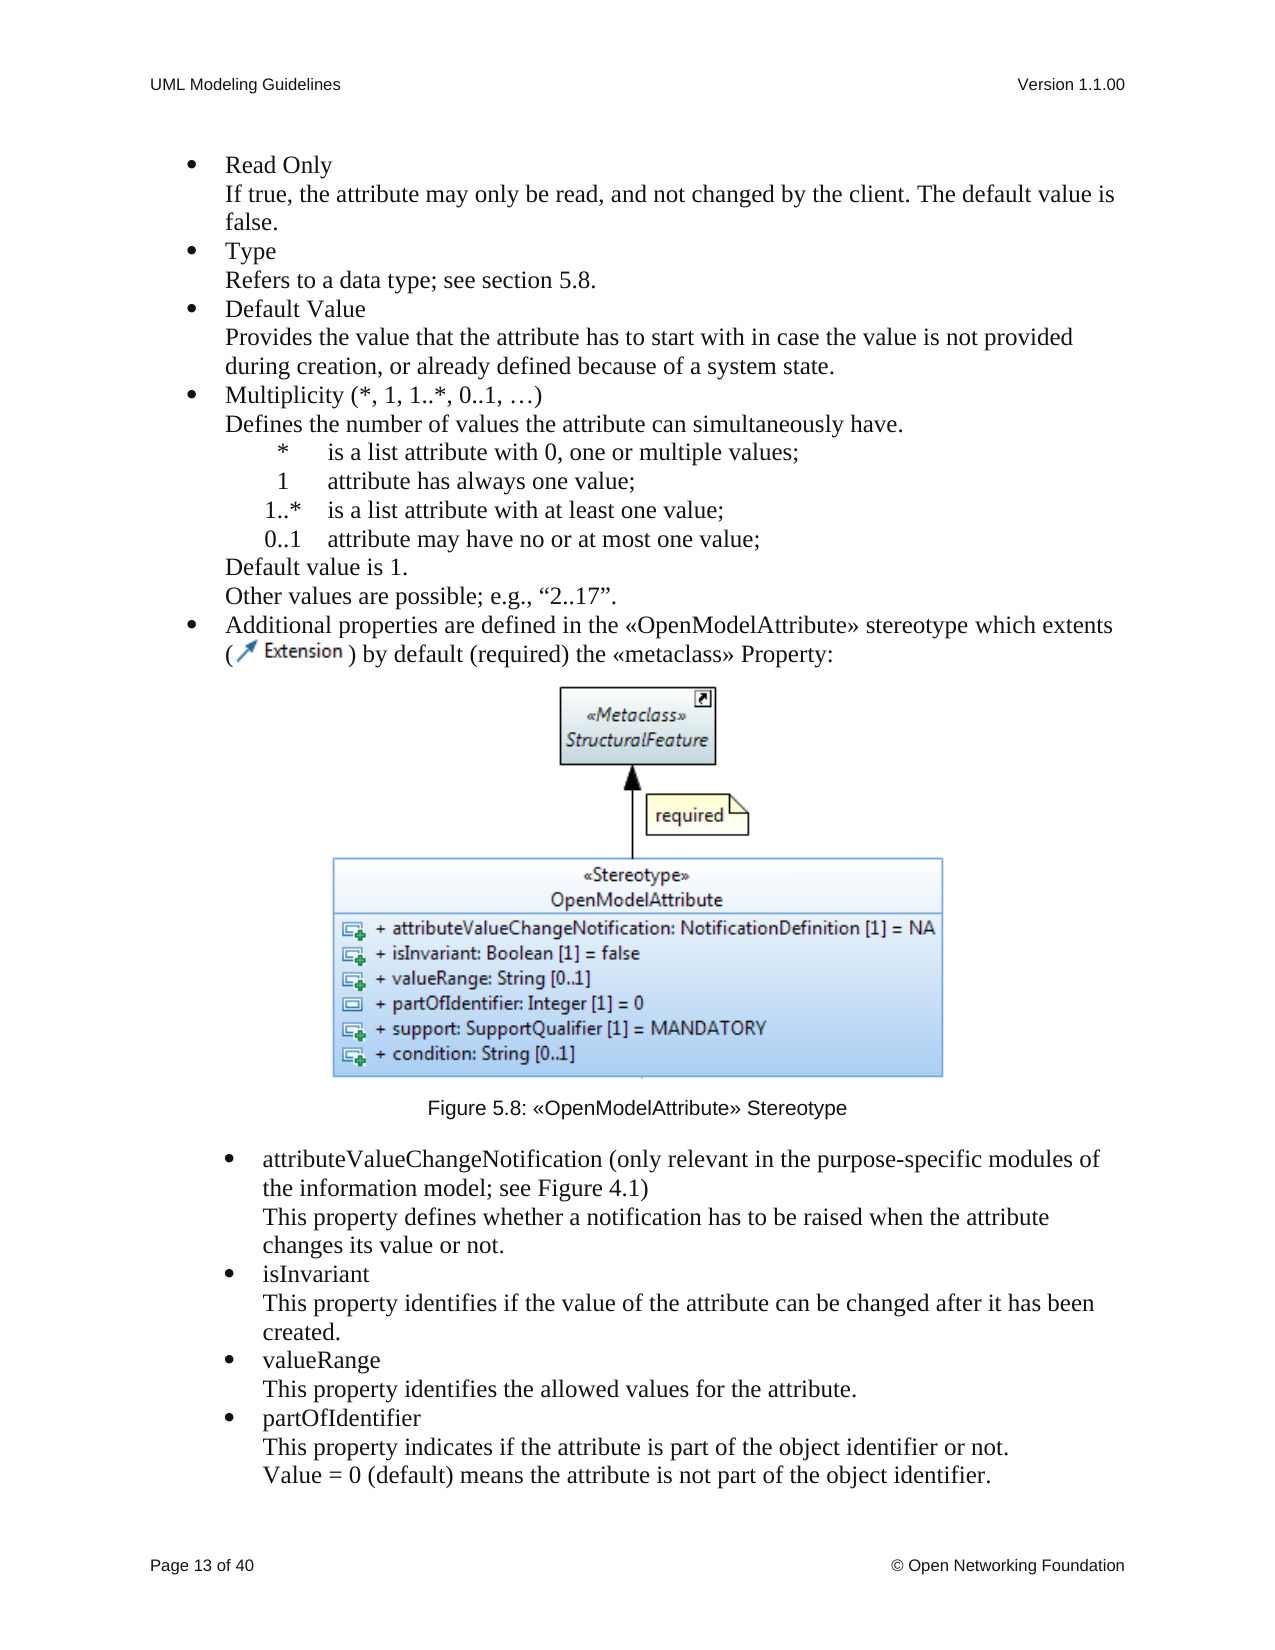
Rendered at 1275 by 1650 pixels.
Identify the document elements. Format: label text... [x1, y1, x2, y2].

list Default Value Provides the value that the attribute has to start with in case the value is not provided during creation, or already defined because of a system state. [187, 294, 1125, 380]
picture [233, 638, 348, 663]
list Additional properties are defined in the «OpenModelAttribute» stereotype which extents () by default (required) the «metaclass» Property: [187, 610, 1125, 668]
picture [330, 685, 945, 1079]
list isInvariant This property identifies if the value of the attribute can be changed after it has been created. [225, 1259, 1125, 1346]
list valueRange This property identifies the allowed values for the attribute. [225, 1346, 1125, 1403]
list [225, 1403, 1125, 1489]
list Type Refers to a data type; see section 5.8. [187, 236, 1125, 294]
list Read Only If true, the attribute may only be read, and not changed by the client. The default value is false. [187, 150, 1125, 236]
list attributeValueChangeNotification (only relevant in the purpose-specific modules of the information model; see Figure 4.1) This property defines whether a notification has to be raised when the attribute changes its value or not. [225, 1144, 1125, 1259]
list Multiplicity (*, 1, 1..*, 0..1, …) Defines the number of values the attribute can simultaneously have. * is a list attribute with 0, one or multiple values; 1 attribute has always one value; 1..* is a list attribute with at least one value; 0..1 attribute may have no or at most one value; Default value is 1. Other values are possible; e.g., “2..17”. [187, 380, 1125, 610]
